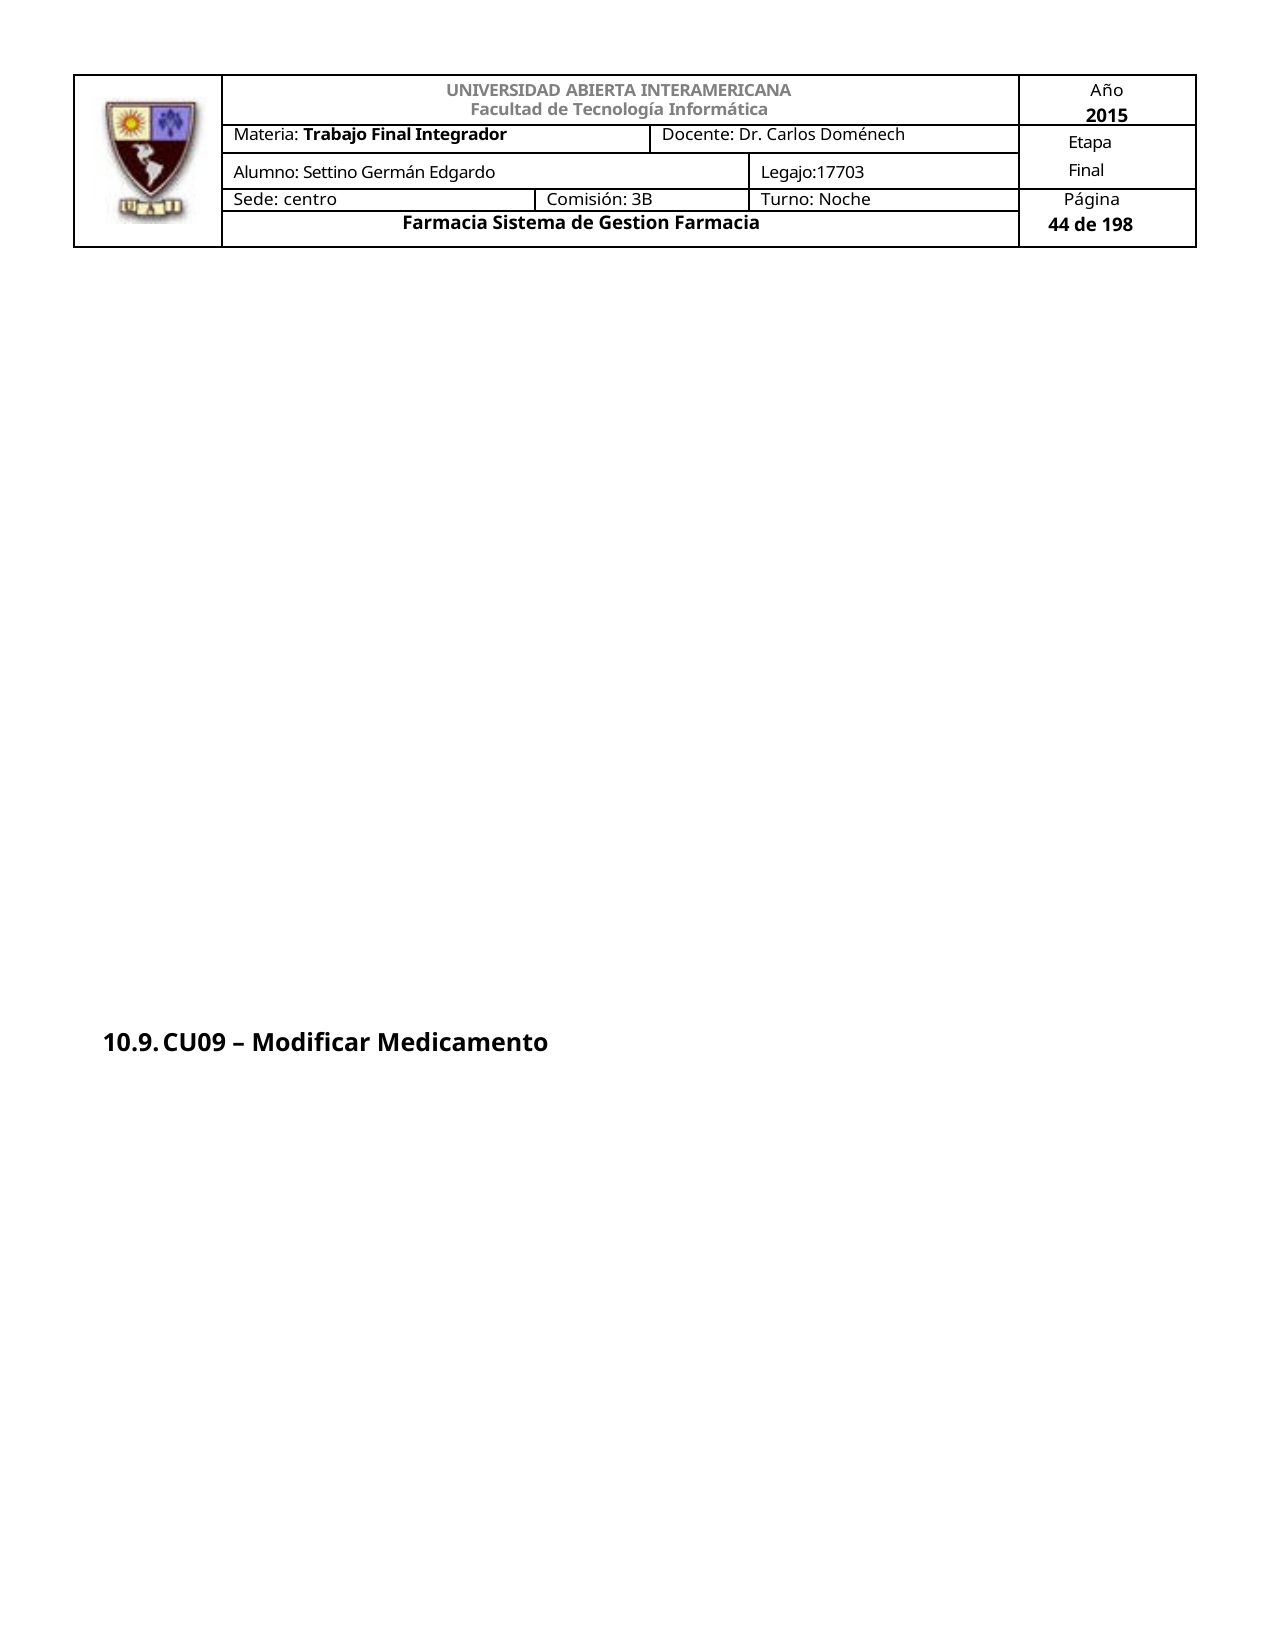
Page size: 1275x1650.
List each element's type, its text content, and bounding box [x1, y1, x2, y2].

picture [92, 97, 207, 224]
list CU09 – Modificar Medicamento [102, 1025, 1157, 1059]
